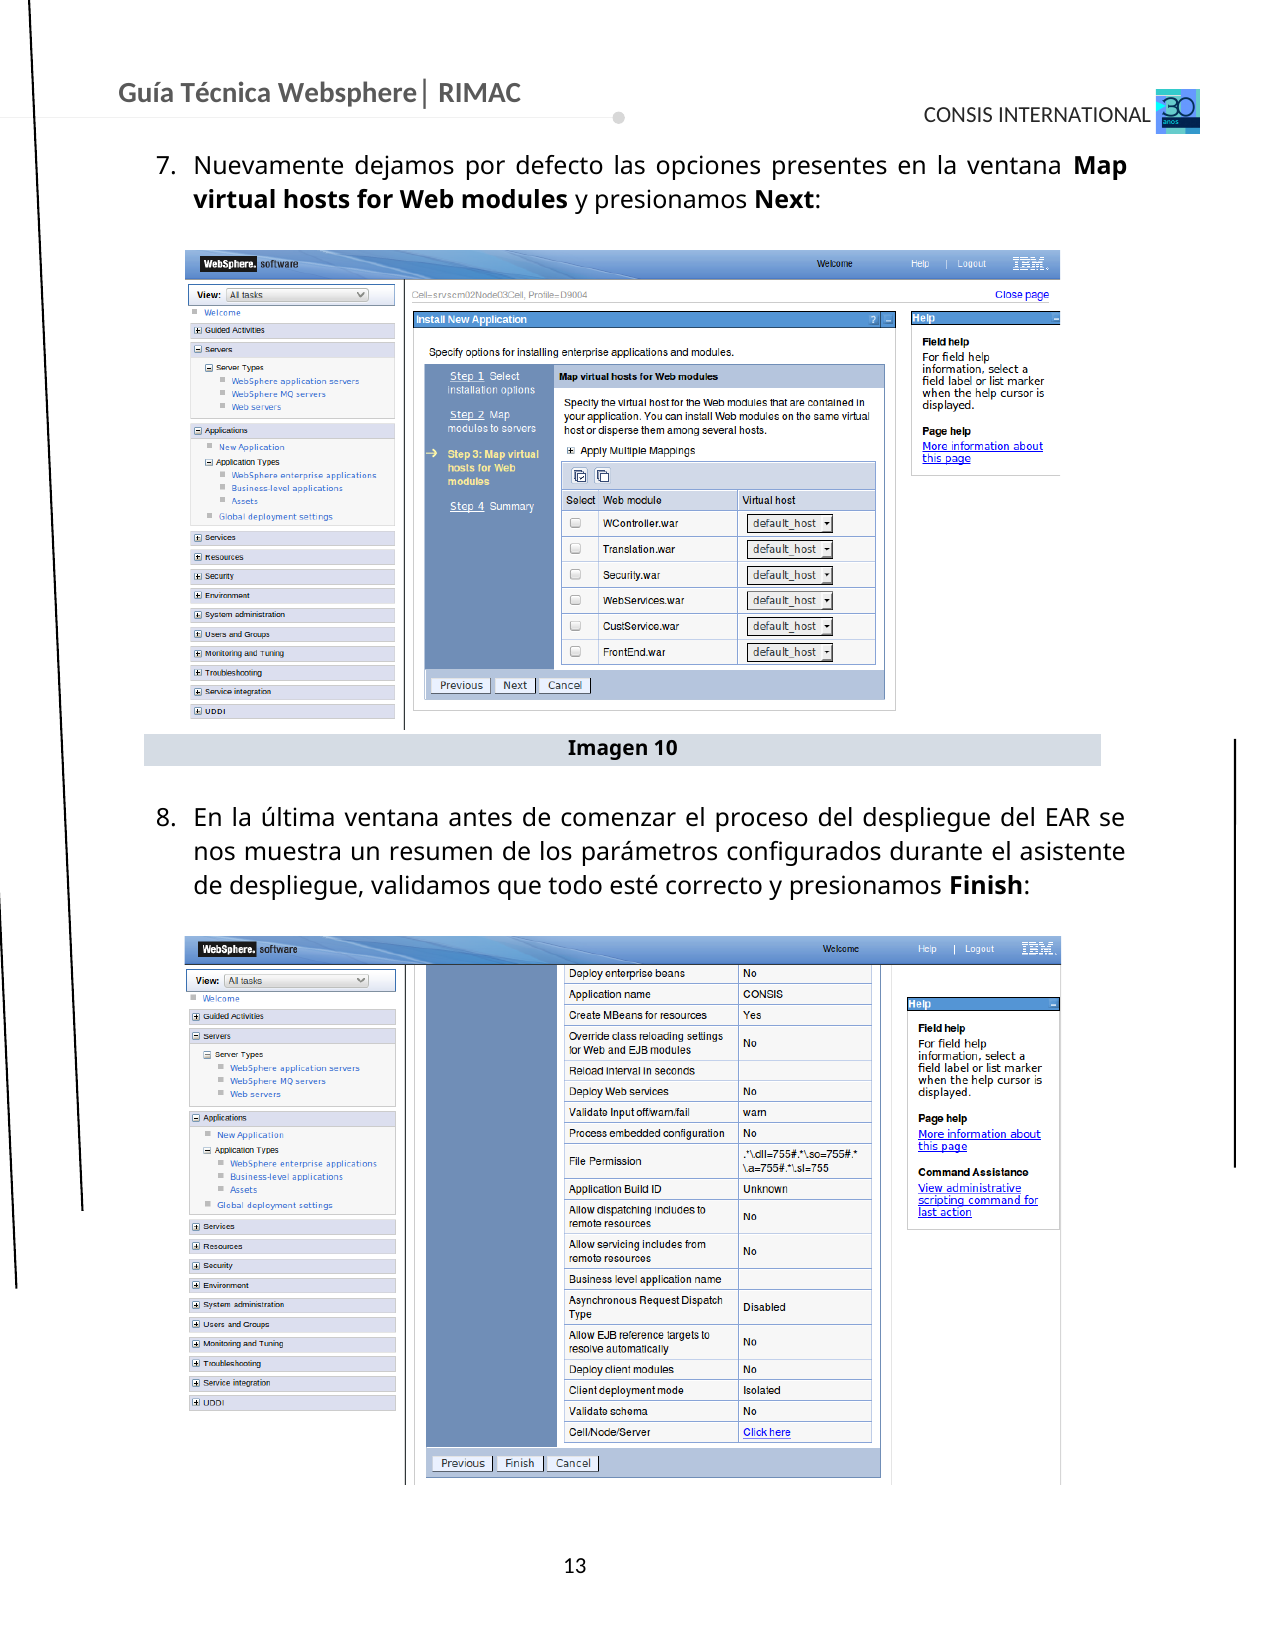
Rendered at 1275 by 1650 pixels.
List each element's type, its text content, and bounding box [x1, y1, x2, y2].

picture [1155, 89, 1200, 134]
table_cell Imagen 10 [144, 734, 1101, 766]
table_header [144, 936, 1101, 1488]
picture [184, 936, 1062, 1485]
table_header [144, 250, 1101, 733]
list En la última ventana antes de comenzar el proceso del despliegue del EAR se nos muestra un resumen de los parámetros configurados durante el asistente de despliegue, validamos que todo esté correcto y presionamos Finish: [156, 800, 1127, 902]
picture [185, 250, 1061, 730]
list Nuevamente dejamos por defecto las opciones presentes en la ventana Map virtual hosts for Web modules y presionamos Next: [156, 148, 1127, 216]
